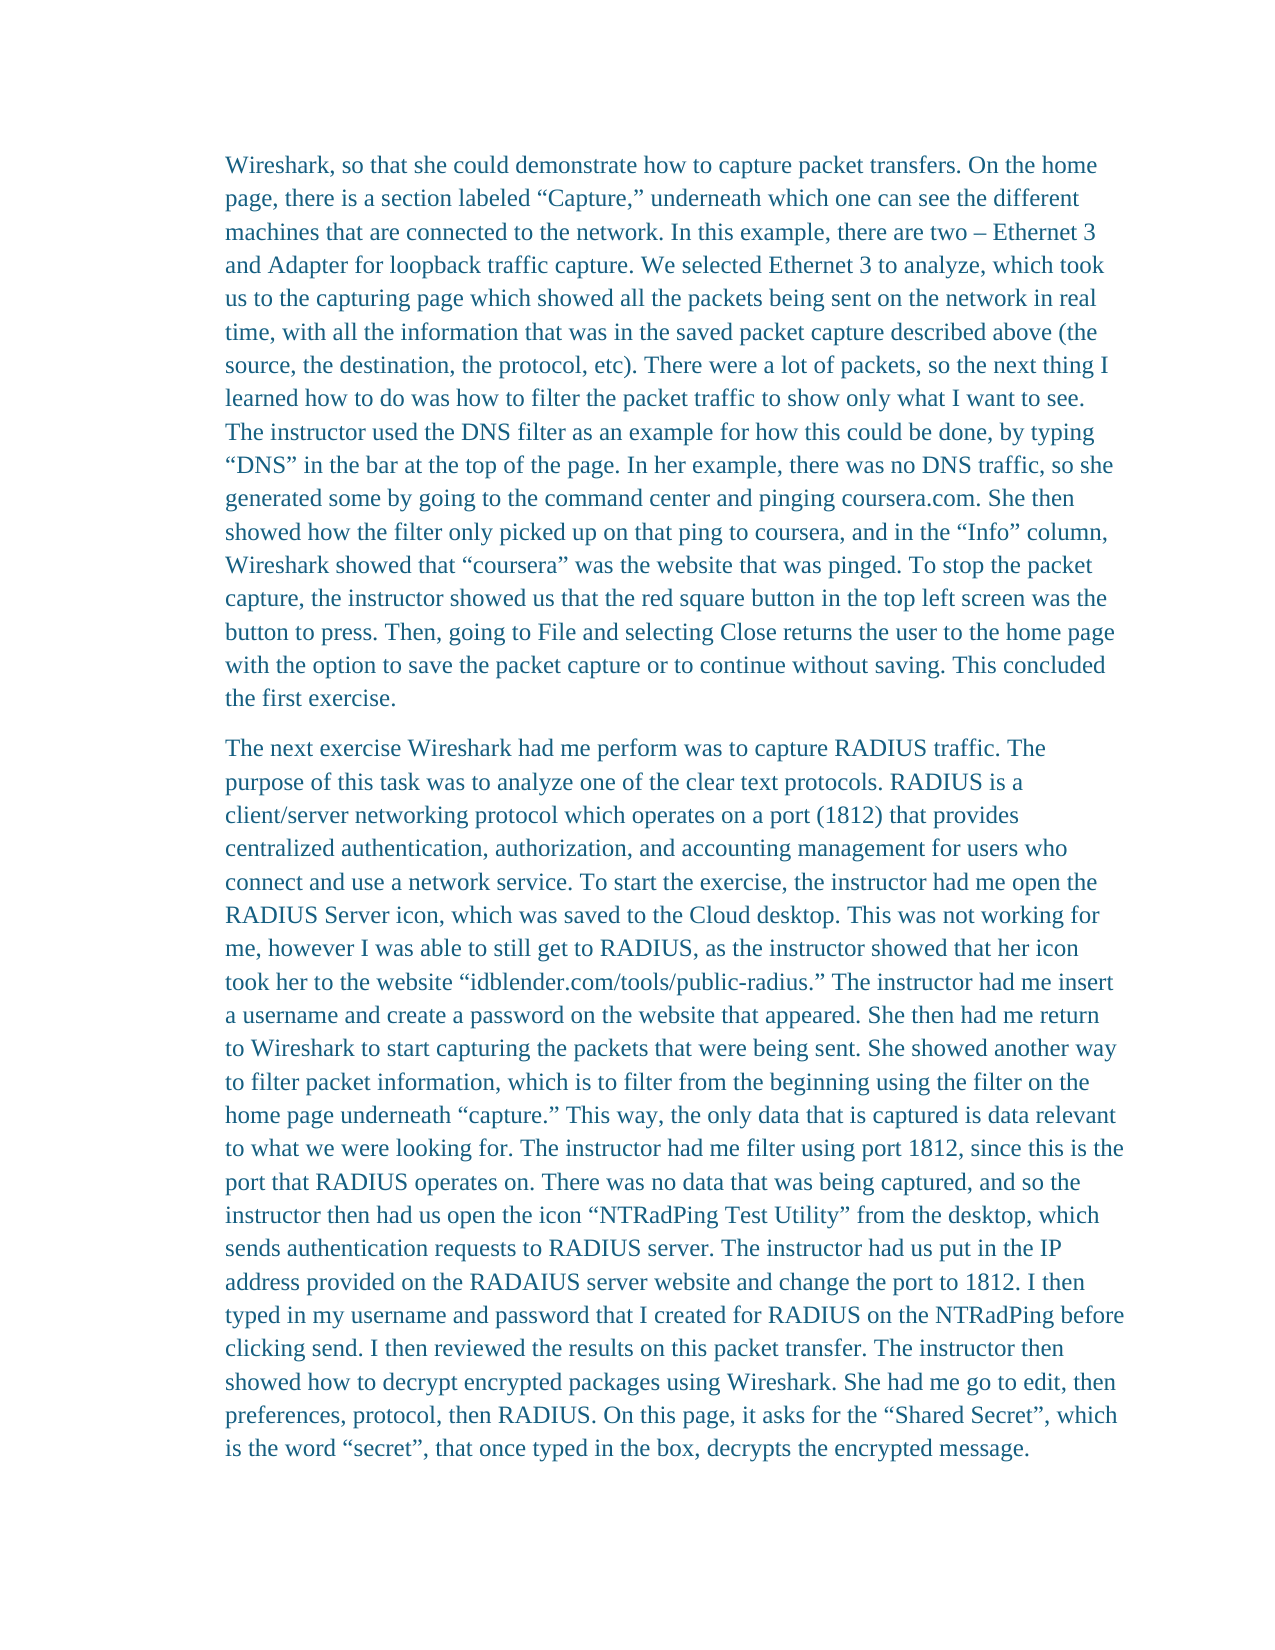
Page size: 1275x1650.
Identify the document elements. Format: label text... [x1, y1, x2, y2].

text The next exercise Wireshark had me perform was to capture RADIUS traffic. The purpose of this task was to analyze one of the clear text protocols. RADIUS is a client/server networking protocol which operates on a port (1812) that provides centralized authentication, authorization, and accounting management for users who connect and use a network service. To start the exercise, the instructor had me open the RADIUS Server icon, which was saved to the Cloud desktop. This was not working for me, however I was able to still get to RADIUS, as the instructor showed that her icon took her to the website “idblender.com/tools/public-radius.” The instructor had me insert a username and create a password on the website that appeared. She then had me return to Wireshark to start capturing the packets that were being sent. She showed another way to filter packet information, which is to filter from the beginning using the filter on the home page underneath “capture.” This way, the only data that is captured is data relevant to what we were looking for. The instructor had me filter using port 1812, since this is the port that RADIUS operates on. There was no data that was being captured, and so the instructor then had us open the icon “NTRadPing Test Utility” from the desktop, which sends authentication requests to RADIUS server. The instructor had us put in the IP address provided on the RADAIUS server website and change the port to 1812. I then typed in my username and password that I created for RADIUS on the NTRadPing before clicking send. I then reviewed the results on this packet transfer. The instructor then showed how to decrypt encrypted packages using Wireshark. She had me go to edit, then preferences, protocol, then RADIUS. On this page, it asks for the “Shared Secret”, which is the word “secret”, that once typed in the box, decrypts the encrypted message. [225, 733, 1125, 1462]
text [225, 150, 1125, 712]
